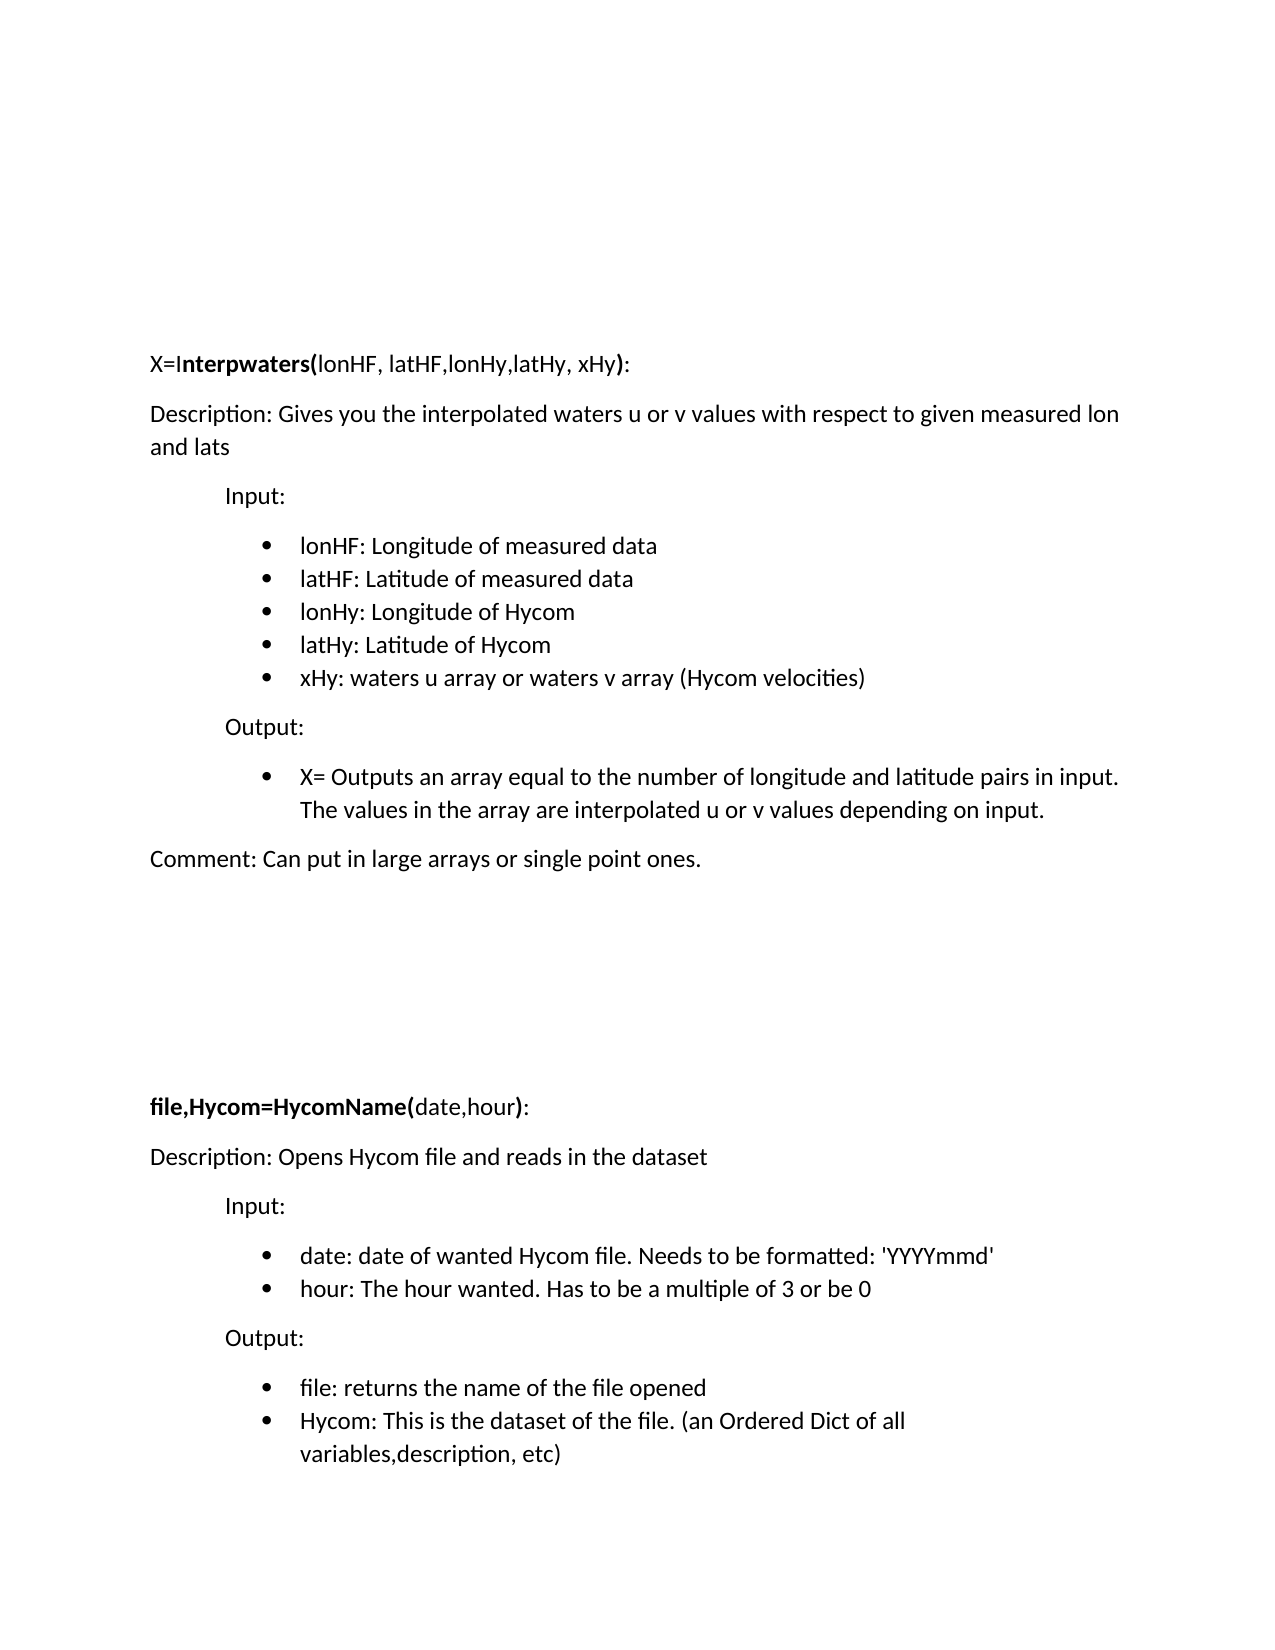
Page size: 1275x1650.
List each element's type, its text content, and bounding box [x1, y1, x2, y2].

list xHy: waters u array or waters v array (Hycom velocities) [262, 662, 1125, 692]
text Output: [150, 1322, 1125, 1353]
list hour: The hour wanted. Has to be a multiple of 3 or be 0 [262, 1273, 1125, 1303]
text X=Interpwaters(lonHF, latHF,lonHy,latHy, xHy): [150, 348, 1125, 379]
list lonHF: Longitude of measured data [262, 530, 1125, 561]
list latHF: Latitude of measured data [262, 563, 1125, 593]
list Hycom: This is the dataset of the file. (an Ordered Dict of all variables,description, etc) [262, 1405, 1125, 1468]
text Description: Gives you the interpolated waters u or v values with respect to given measured lon and lats [150, 398, 1125, 461]
list file: returns the name of the file opened [262, 1372, 1125, 1403]
text Input: [150, 1190, 1125, 1221]
text Input: [150, 480, 1125, 511]
list X= Outputs an array equal to the number of longitude and latitude pairs in input. The values in the array are interpolated u or v values depending on input. [262, 761, 1125, 824]
text Comment: Can put in large arrays or single point ones. [150, 843, 1125, 874]
text Output: [150, 711, 1125, 742]
list date: date of wanted Hycom file. Needs to be formatted: 'YYYYmmd' [262, 1240, 1125, 1271]
list latHy: Latitude of Hycom [262, 629, 1125, 659]
text Description: Opens Hycom file and reads in the dataset [150, 1141, 1125, 1171]
list lonHy: Longitude of Hycom [262, 596, 1125, 626]
text file,Hycom=HycomName(date,hour): [150, 1091, 1125, 1122]
